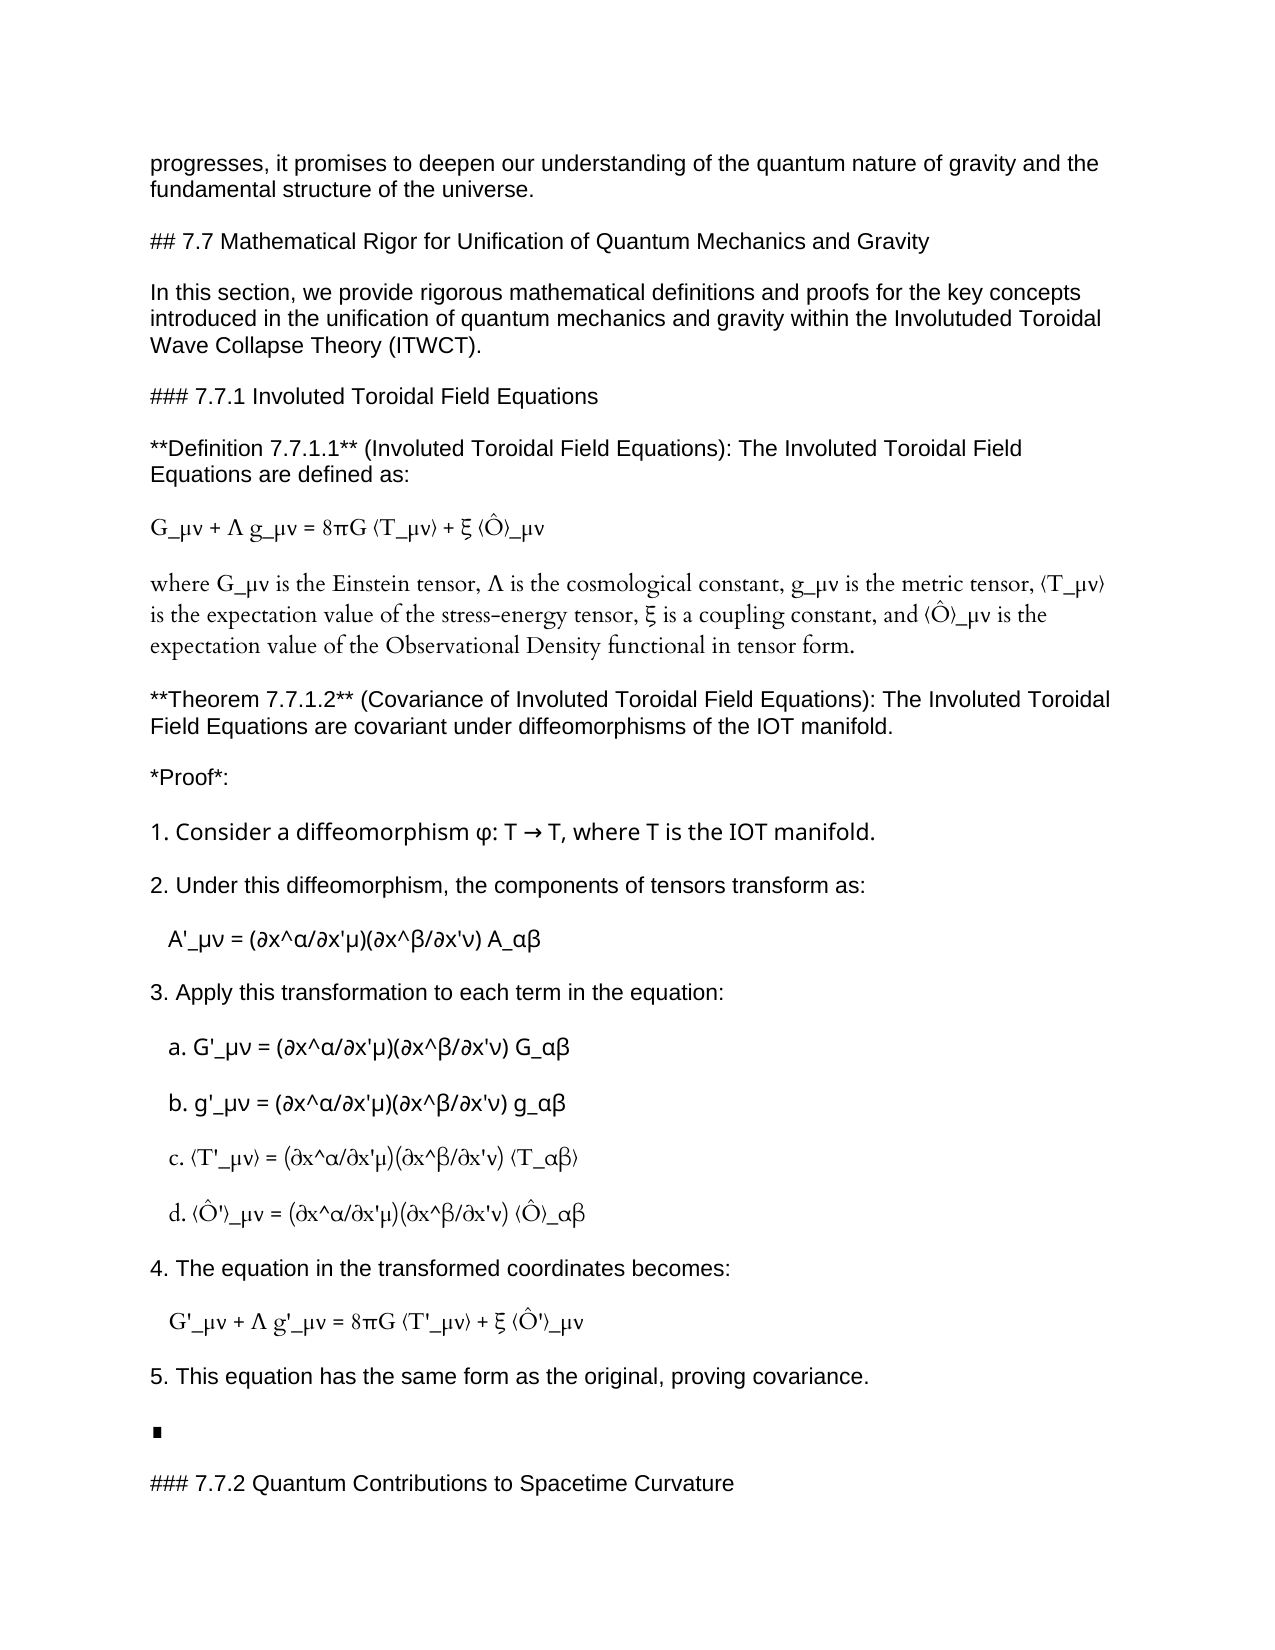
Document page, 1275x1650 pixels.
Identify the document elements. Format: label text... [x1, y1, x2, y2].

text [150, 150, 1125, 203]
text ### 7.7.2 Quantum Contributions to Spacetime Curvature [150, 1470, 1125, 1497]
text ## 7.7 Mathematical Rigor for Unification of Quantum Mechanics and Gravity [150, 228, 1125, 254]
text 4. The equation in the transformed coordinates becomes: [150, 1255, 1125, 1282]
text **Definition 7.7.1.1** (Involuted Toroidal Field Equations): The Involuted Toroidal Field Equations are defined as: [150, 434, 1125, 487]
text where G_μν is the Einstein tensor, Λ is the cosmological constant, g_μν is the metric tensor, ⟨T_μν⟩ is the expectation value of the stress-energy tensor, ξ is a coupling constant, and ⟨Ô⟩_μν is the expectation value of the Observational Density functional in tensor form. [150, 568, 1125, 661]
text In this section, we provide rigorous mathematical definitions and proofs for the key concepts introduced in the unification of quantum mechanics and gravity within the Involutuded Toroidal Wave Collapse Theory (ITWCT). [150, 279, 1125, 358]
text G_μν + Λ g_μν = 8πG ⟨T_μν⟩ + ξ ⟨Ô⟩_μν [150, 512, 1125, 543]
text **Theorem 7.7.1.2** (Covariance of Involuted Toroidal Field Equations): The Involuted Toroidal Field Equations are covariant under diffeomorphisms of the IOT manifold. [150, 686, 1125, 739]
text 3. Apply this transformation to each term in the equation: [150, 979, 1125, 1006]
text ### 7.7.1 Involuted Toroidal Field Equations [150, 383, 1125, 409]
text c. ⟨T'_μν⟩ = (∂x^α/∂x'μ)(∂x^β/∂x'ν) ⟨T_αβ⟩ [150, 1143, 1125, 1174]
text 2. Under this diffeomorphism, the components of tensors transform as: [150, 872, 1125, 898]
text G'_μν + Λ g'_μν = 8πG ⟨T'_μν⟩ + ξ ⟨Ô'⟩_μν [150, 1307, 1125, 1338]
text d. ⟨Ô'⟩_μν = (∂x^α/∂x'μ)(∂x^β/∂x'ν) ⟨Ô⟩_αβ [150, 1199, 1125, 1230]
text 5. This equation has the same form as the original, proving covariance. [150, 1363, 1125, 1389]
text *Proof*: [150, 764, 1125, 790]
